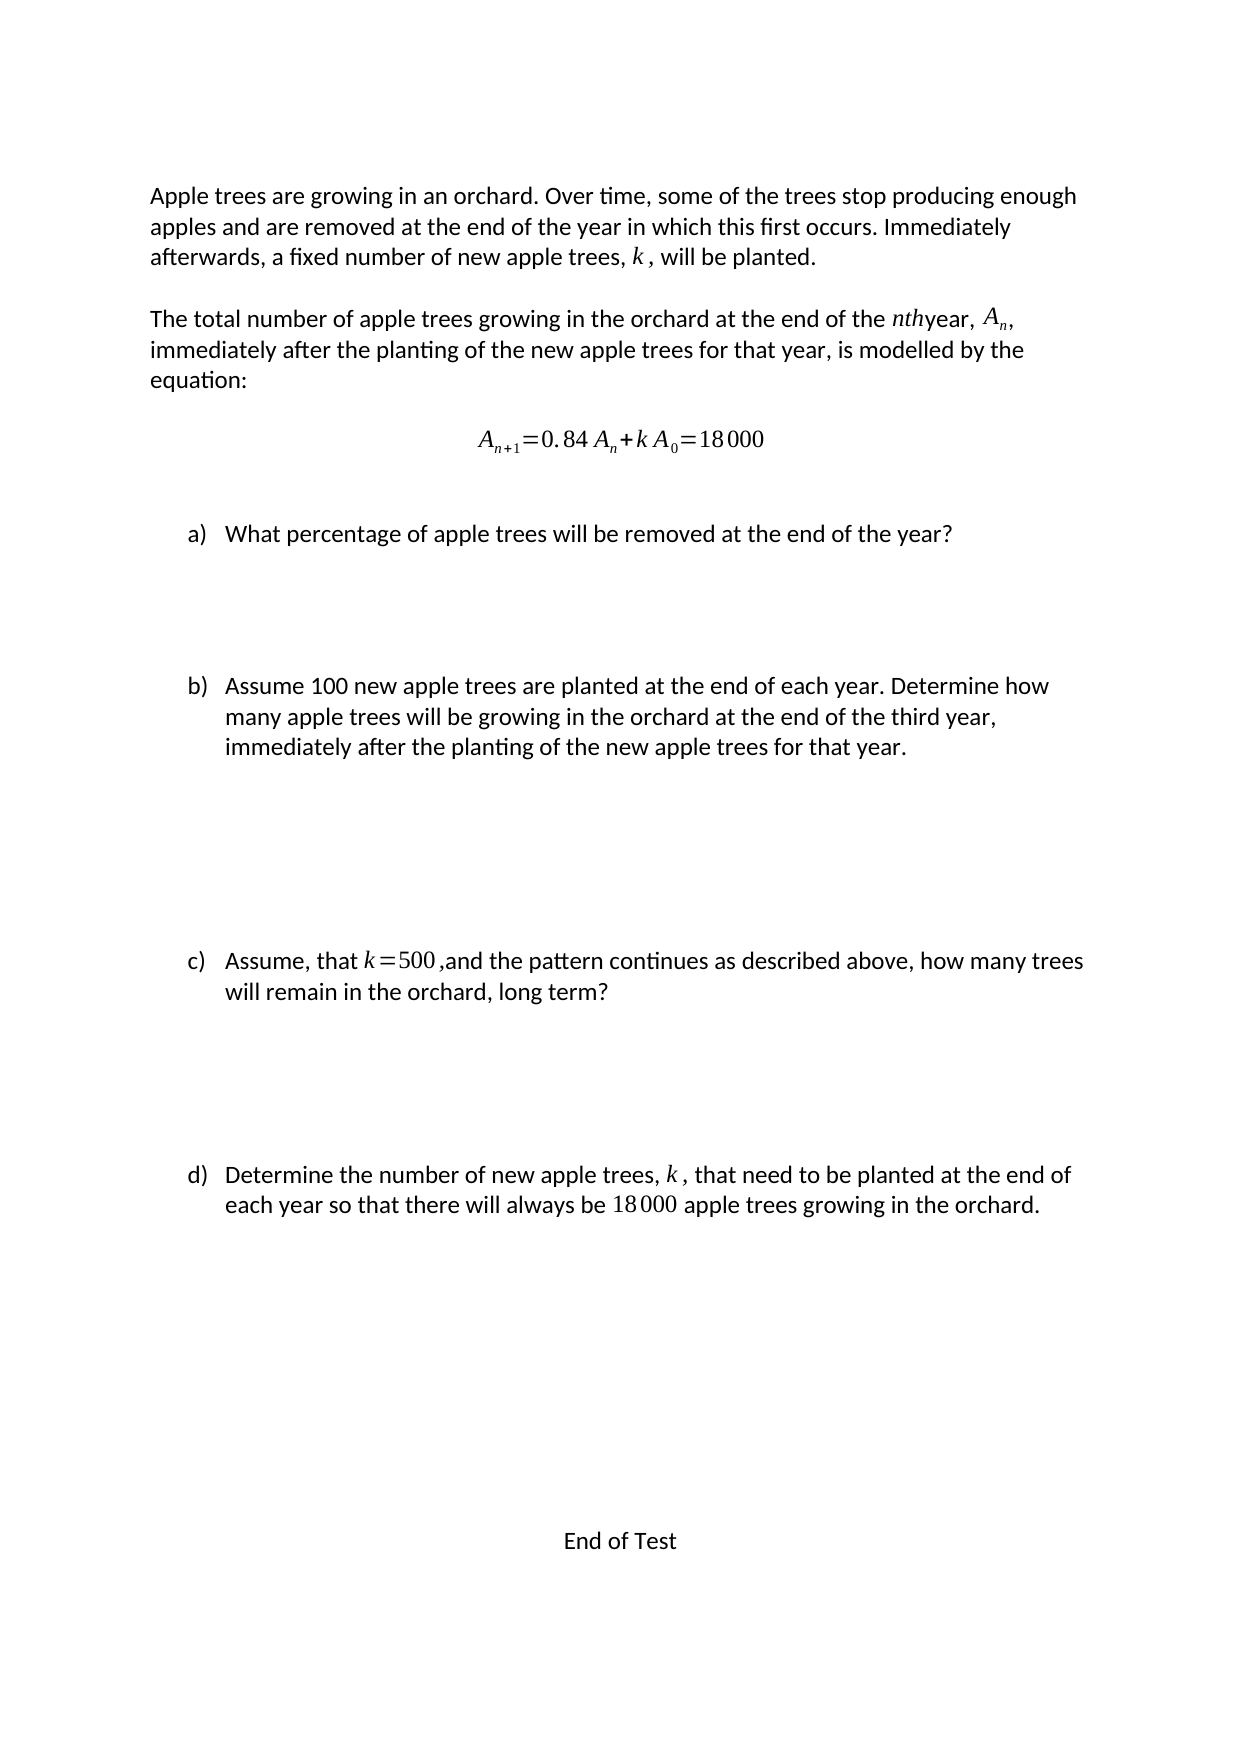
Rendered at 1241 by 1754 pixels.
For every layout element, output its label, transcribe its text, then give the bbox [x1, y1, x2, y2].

list Assume, that and the pattern continues as described above, how many trees will remain in the orchard, long term? [187, 945, 1090, 1006]
list What percentage of apple trees will be removed at the end of the year? [187, 518, 1090, 548]
list Determine the number of new apple trees, that need to be planted at the end of each year so that there will always be apple trees growing in the orchard. [187, 1159, 1090, 1220]
text The total number of apple trees growing in the orchard at the end of the year, , immediately after the planting of the new apple trees for that year, is modelled by the equation: [150, 303, 1090, 395]
text End of Test [150, 1525, 1090, 1556]
list Assume 100 new apple trees are planted at the end of each year. Determine how many apple trees will be growing in the orchard at the end of the third year, immediately after the planting of the new apple trees for that year. [187, 671, 1090, 762]
text Apple trees are growing in an orchard. Over time, some of the trees stop producing enough apples and are removed at the end of the year in which this first occurs. Immediately afterwards, a fixed number of new apple trees, will be planted. [150, 181, 1090, 272]
